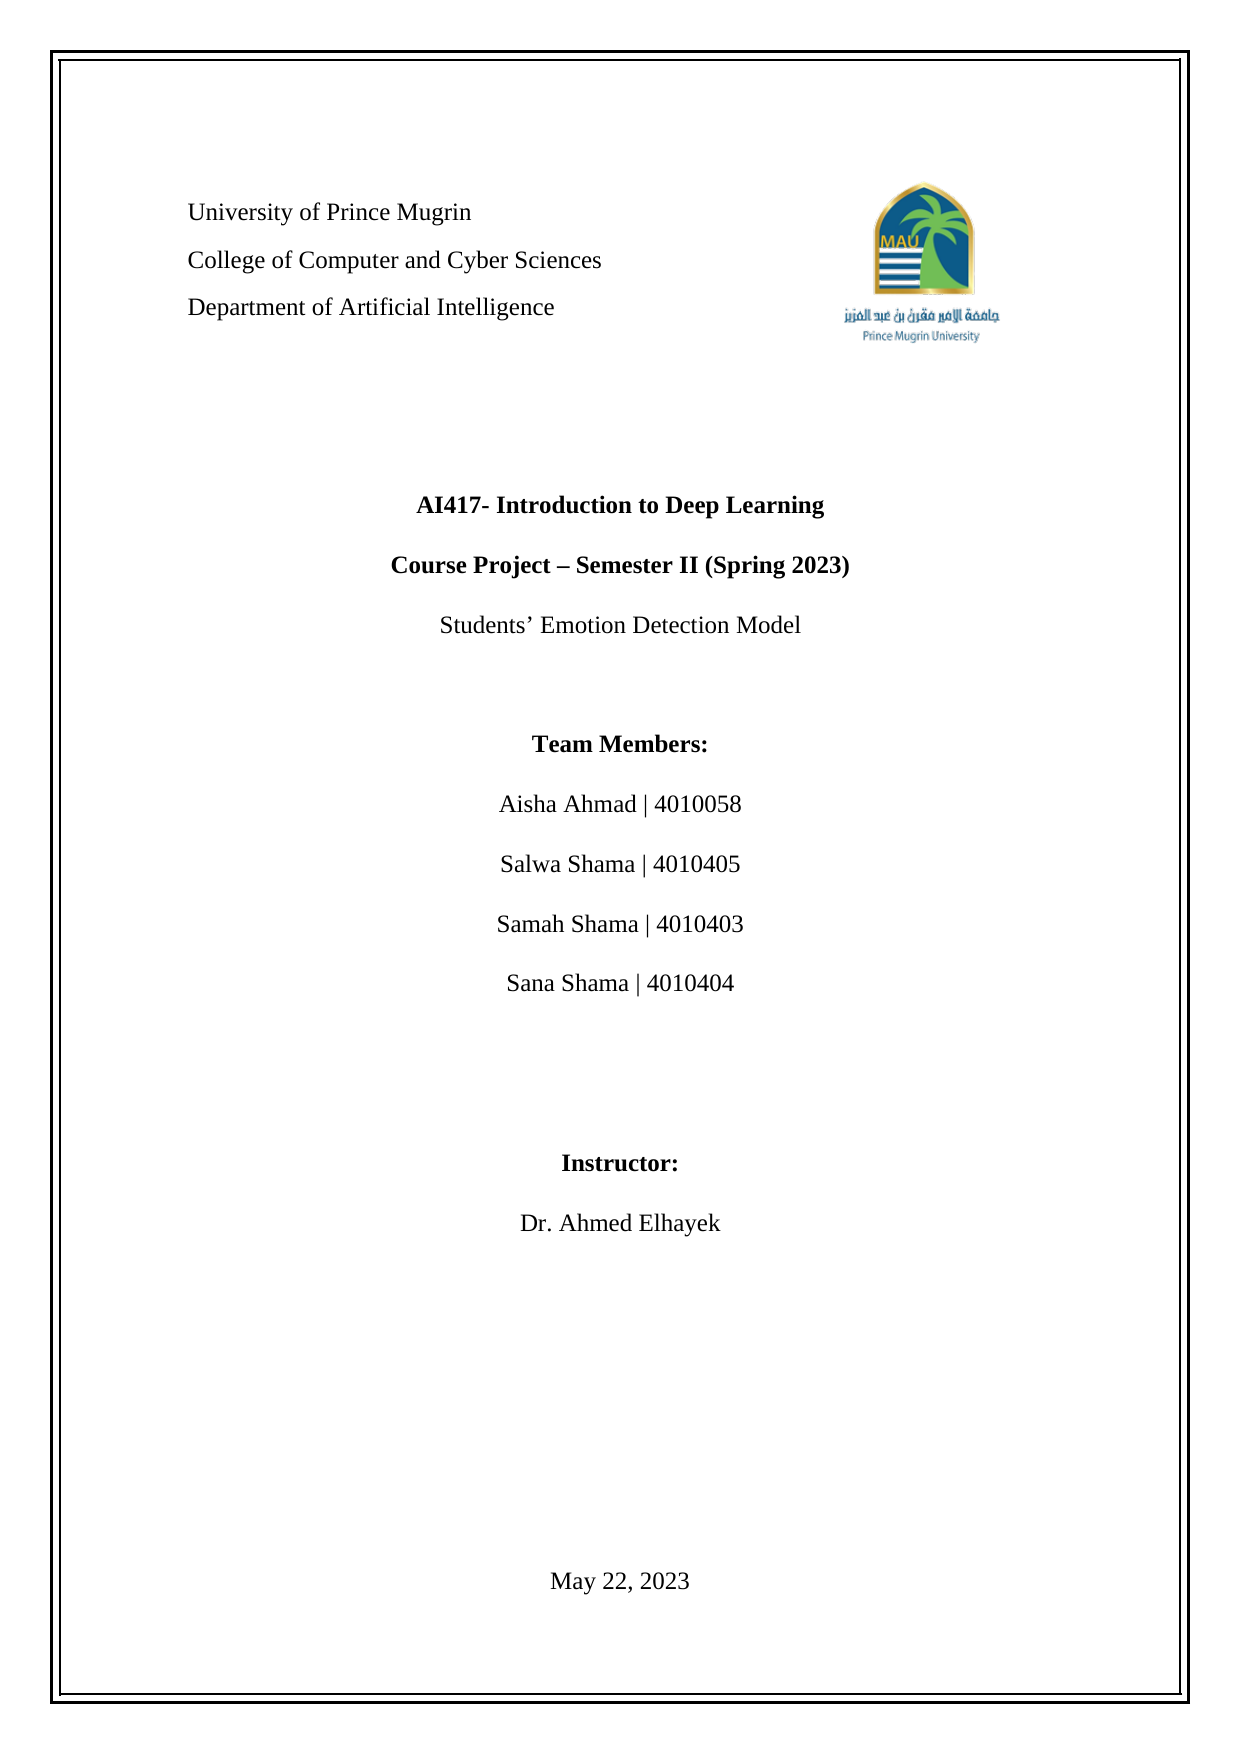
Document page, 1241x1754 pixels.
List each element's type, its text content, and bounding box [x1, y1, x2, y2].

text Aisha Ahmad | 4010058 [187, 789, 1053, 818]
text Salwa Shama | 4010405 [187, 849, 1053, 878]
text Dr. Ahmed Elhayek [187, 1208, 1053, 1236]
text Samah Shama | 4010403 [187, 909, 1053, 937]
text Students’ Emotion Detection Model [187, 610, 1053, 638]
text Instructor: [187, 1148, 1053, 1177]
text May 22, 2023 [187, 1566, 1053, 1595]
text University of Prince Mugrin [187, 197, 1053, 226]
text College of Computer and Cyber Sciences [187, 245, 1053, 273]
text Department of Artificial Intelligence [187, 292, 1053, 321]
text AI417- Introduction to Deep Learning [187, 490, 1053, 519]
text Sana Shama | 4010404 [187, 968, 1053, 997]
text Team Members: [187, 729, 1053, 758]
text Course Project – Semester II (Spring 2023) [187, 550, 1053, 579]
